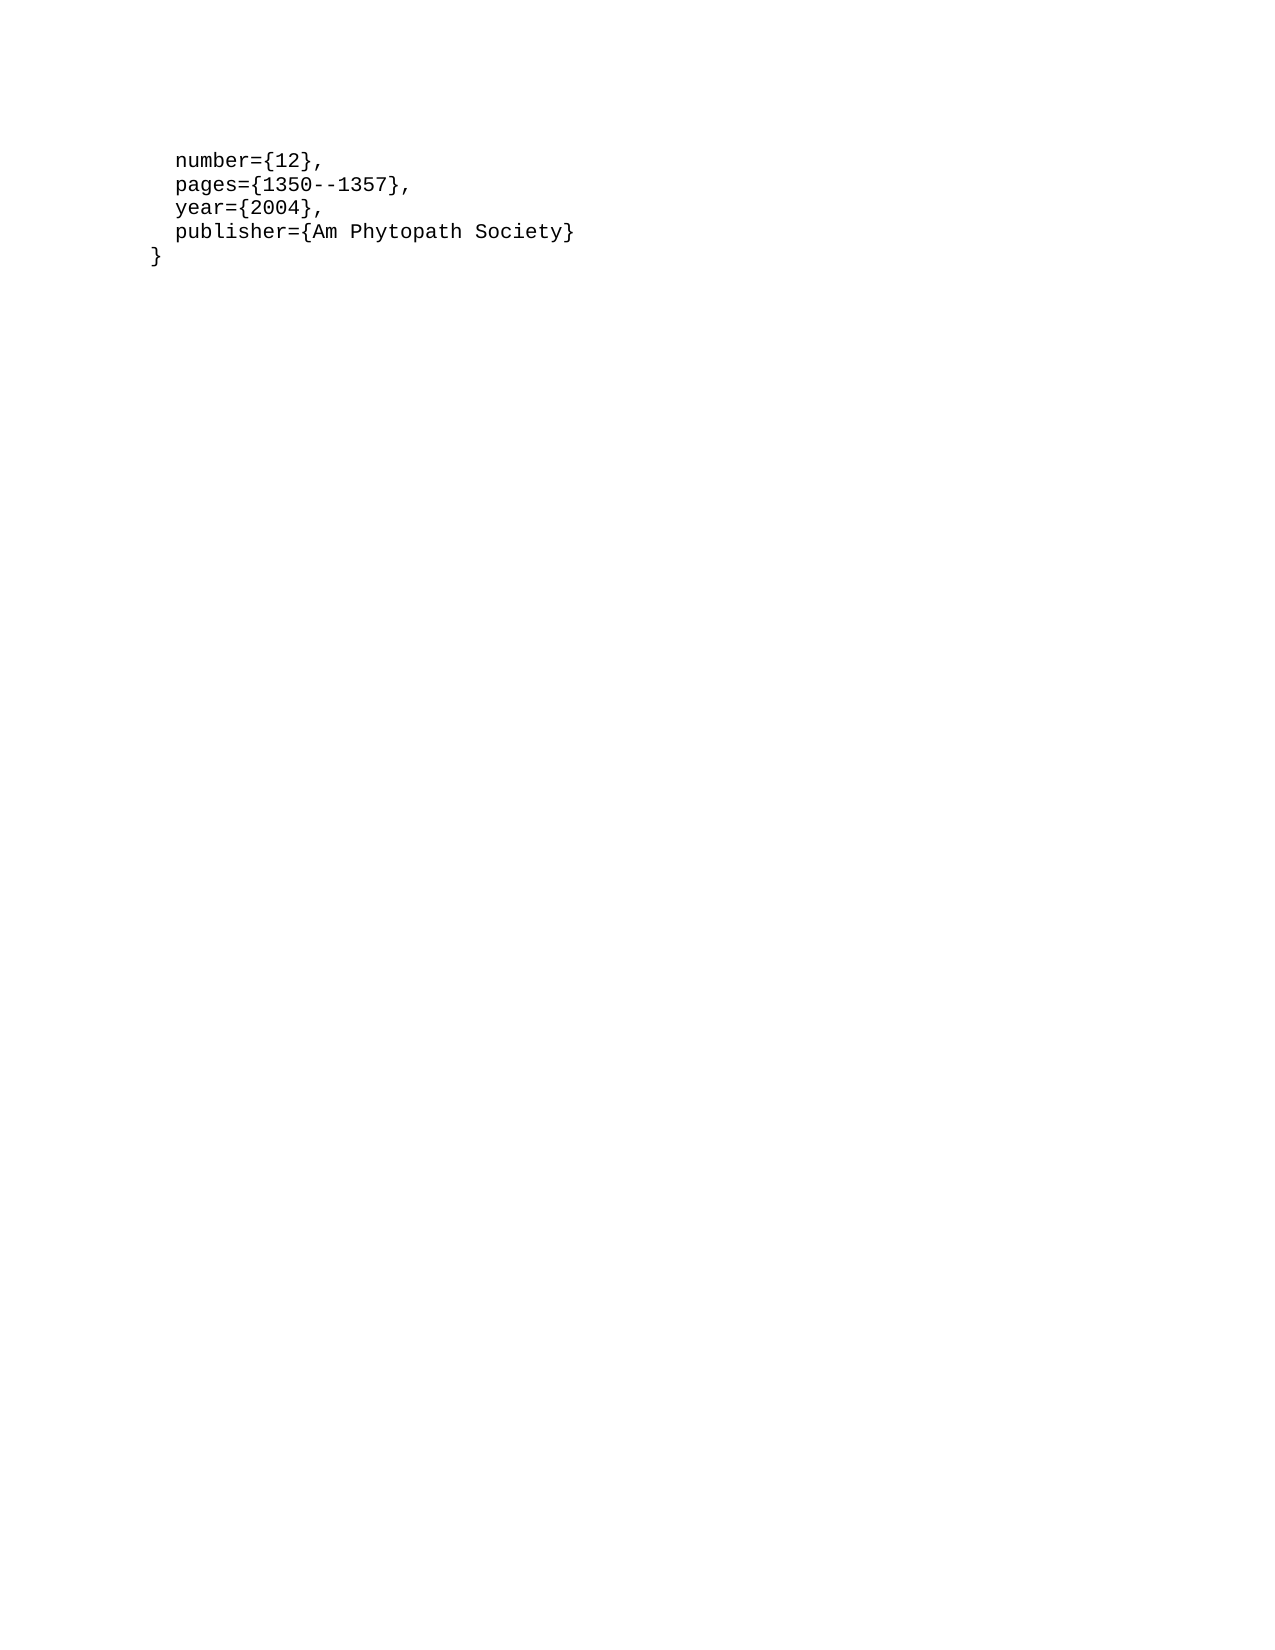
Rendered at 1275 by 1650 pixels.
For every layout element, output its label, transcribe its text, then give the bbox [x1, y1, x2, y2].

text pages={1350--1357}, [150, 174, 1125, 197]
text year={2004}, [150, 197, 1125, 221]
text } [150, 244, 1125, 268]
text number={12}, [150, 150, 1125, 174]
text publisher={Am Phytopath Society} [150, 221, 1125, 244]
